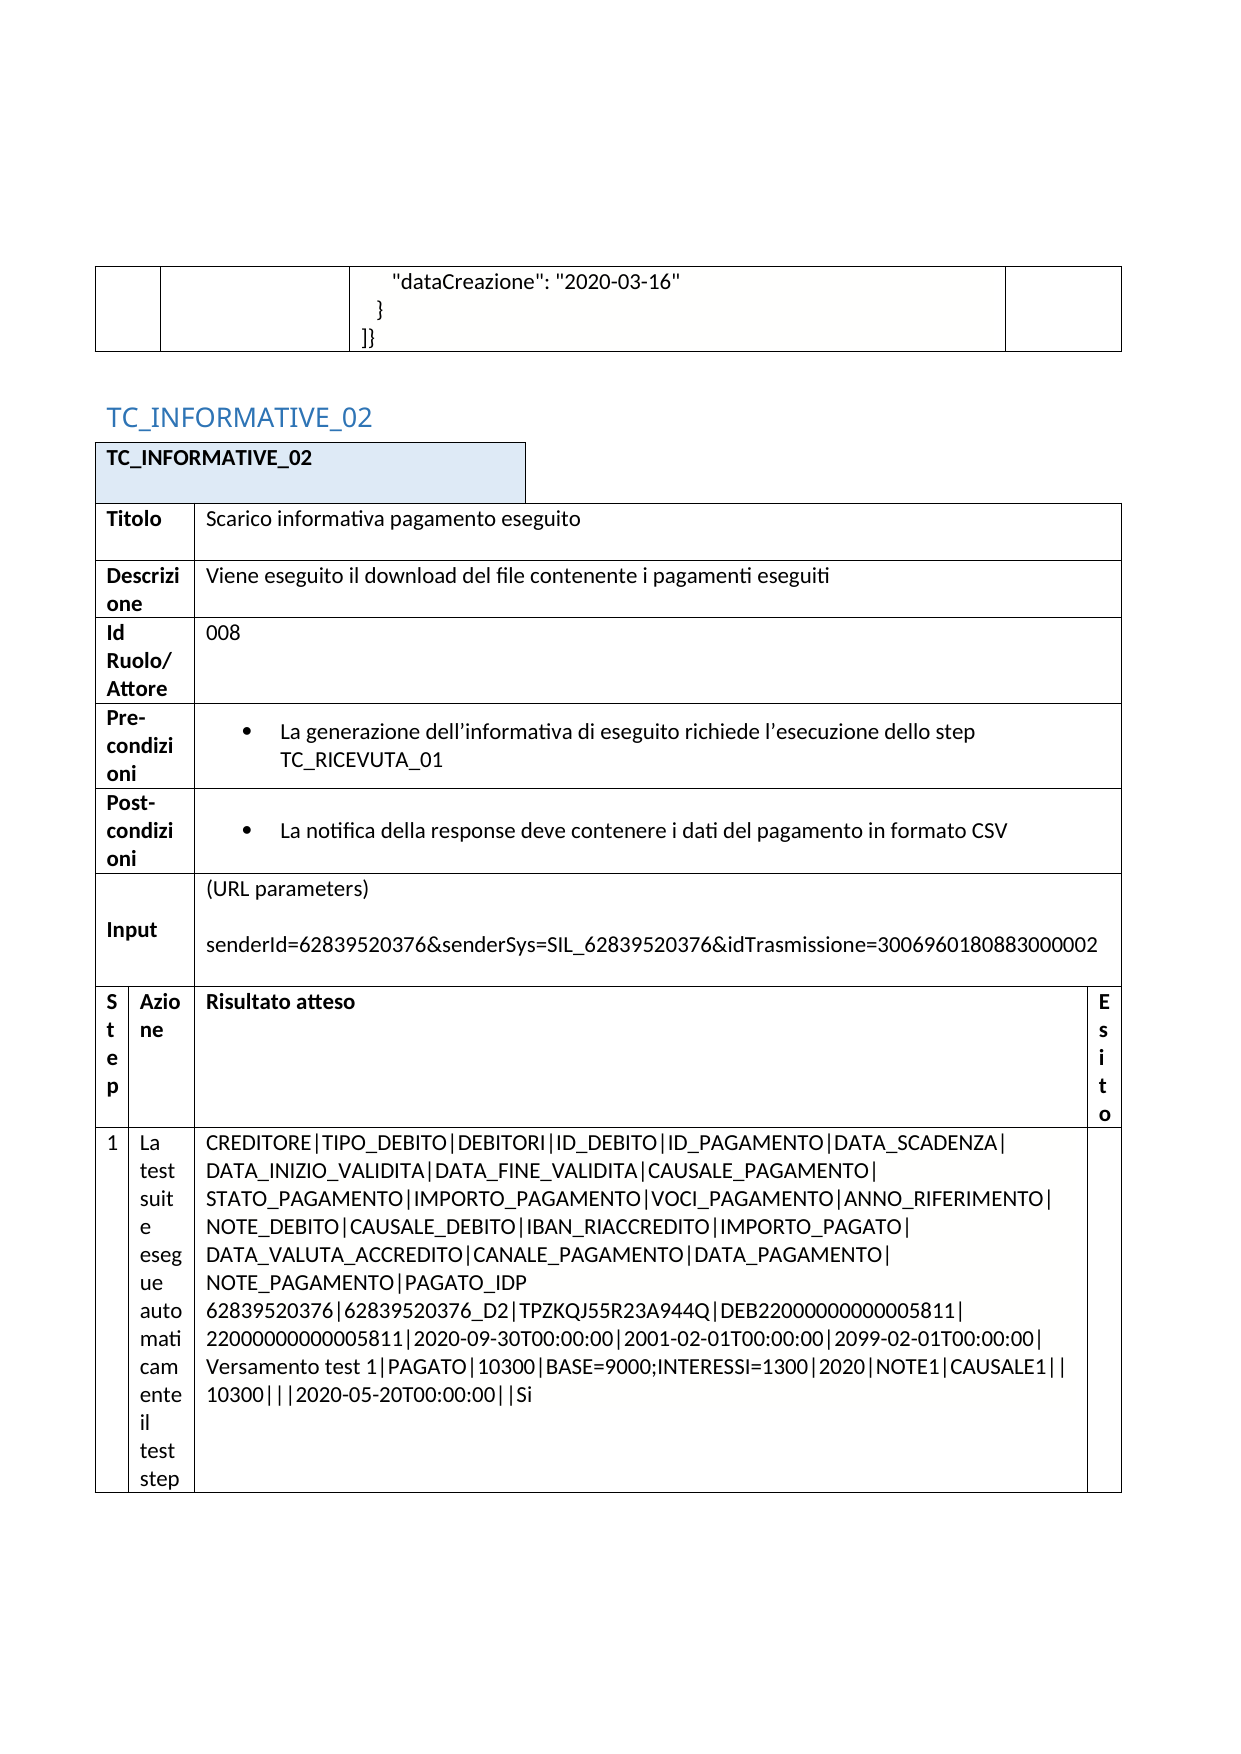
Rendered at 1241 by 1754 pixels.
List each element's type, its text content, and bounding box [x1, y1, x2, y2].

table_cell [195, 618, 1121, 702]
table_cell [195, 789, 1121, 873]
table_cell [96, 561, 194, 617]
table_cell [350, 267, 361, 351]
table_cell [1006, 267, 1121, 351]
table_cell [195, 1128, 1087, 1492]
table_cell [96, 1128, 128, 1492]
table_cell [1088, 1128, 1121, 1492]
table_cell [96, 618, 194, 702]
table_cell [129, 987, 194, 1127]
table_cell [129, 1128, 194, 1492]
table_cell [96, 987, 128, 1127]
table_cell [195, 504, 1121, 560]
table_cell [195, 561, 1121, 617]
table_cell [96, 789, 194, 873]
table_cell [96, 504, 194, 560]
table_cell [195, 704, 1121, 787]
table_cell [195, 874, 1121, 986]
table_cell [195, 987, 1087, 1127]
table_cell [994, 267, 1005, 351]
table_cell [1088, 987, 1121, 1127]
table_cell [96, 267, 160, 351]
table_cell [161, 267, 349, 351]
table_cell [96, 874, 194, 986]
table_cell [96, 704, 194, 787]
subtitle TC_INFORMATIVE_02 [106, 399, 1134, 436]
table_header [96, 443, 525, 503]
